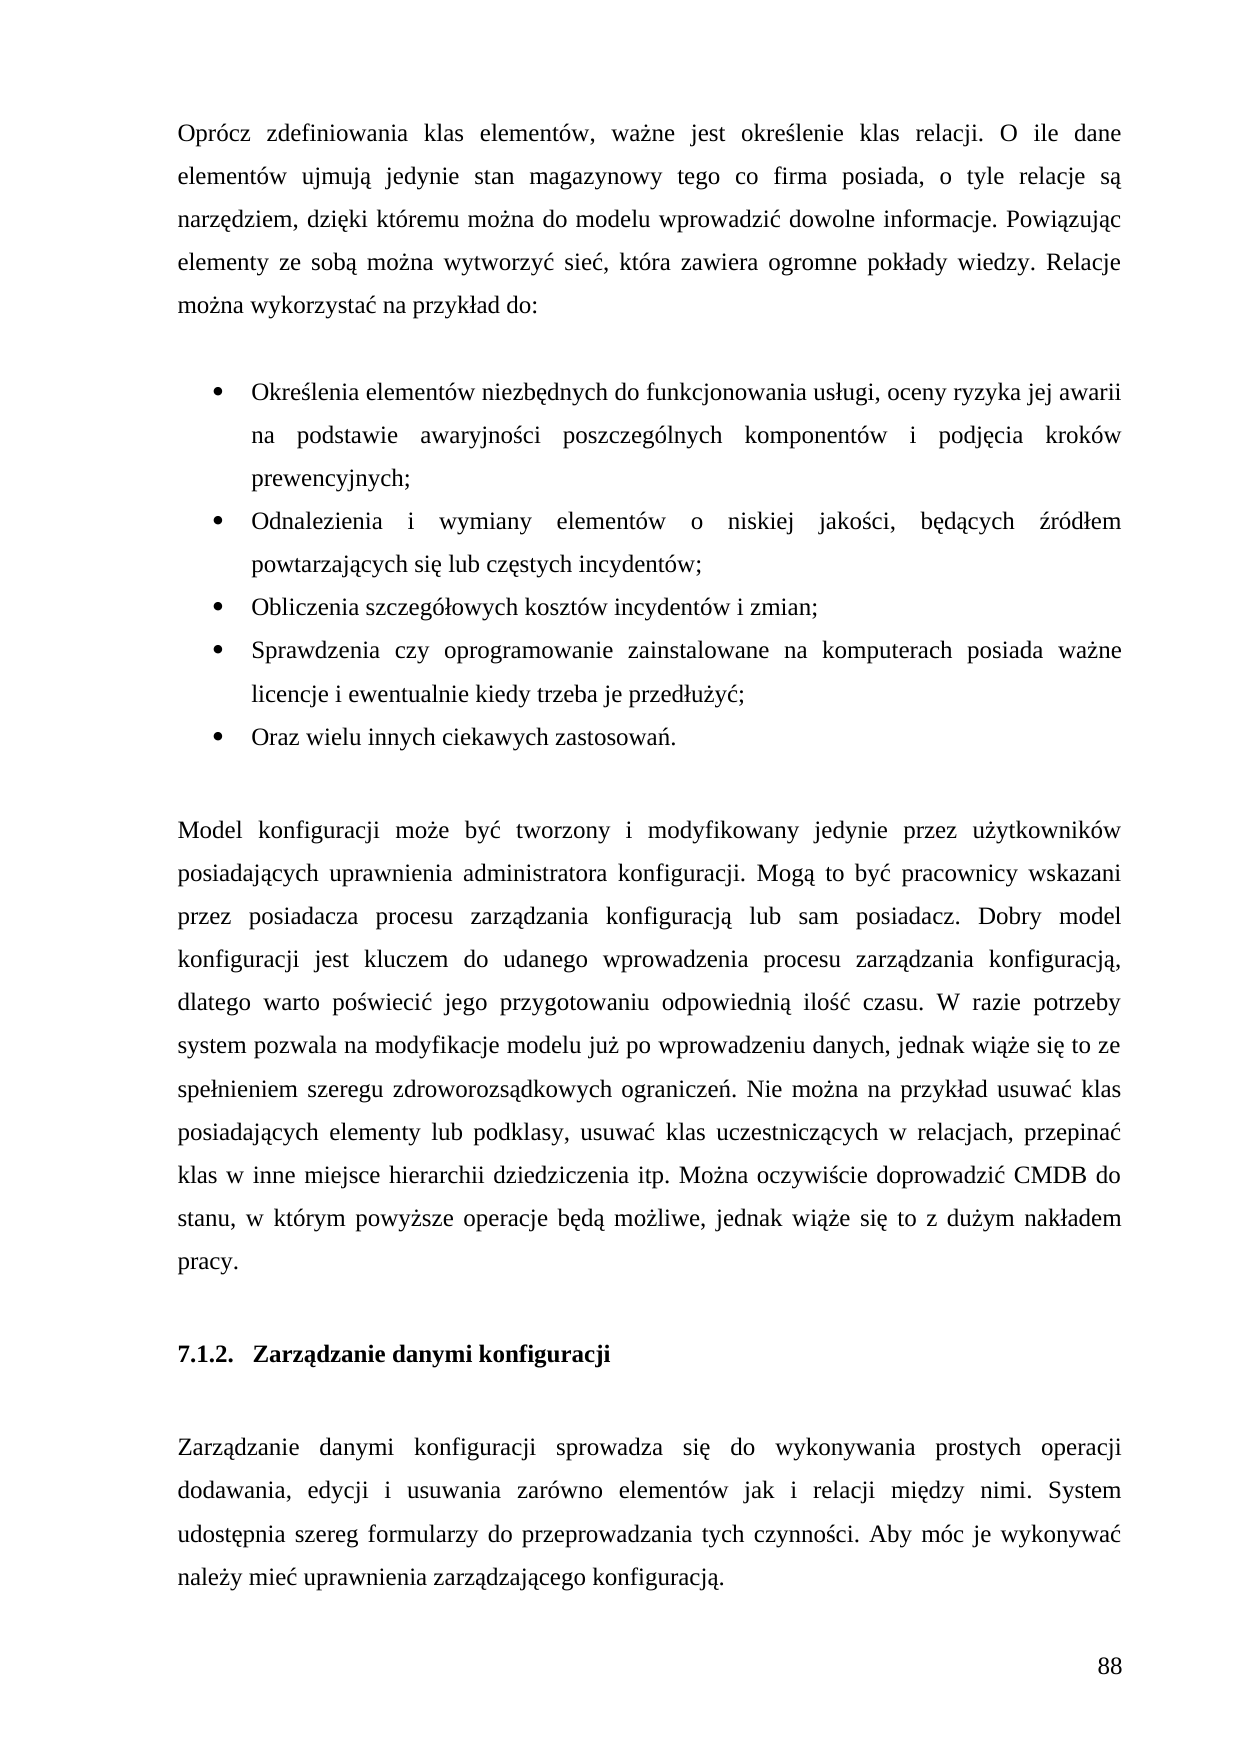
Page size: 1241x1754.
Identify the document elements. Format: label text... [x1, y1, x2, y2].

list Oraz wielu innych ciekawych zastosowań. [213, 722, 1122, 751]
text Zarządzanie danymi konfiguracji sprowadza się do wykonywania prostych operacji dodawania, edycji i usuwania zarówno elementów jak i relacji między nimi. System udostępnia szereg formularzy do przeprowadzania tych czynności. Aby móc je wykonywać należy mieć uprawnienia zarządzającego konfiguracją. [177, 1432, 1122, 1591]
text Model konfiguracji może być tworzony i modyfikowany jedynie przez użytkowników posiadających uprawnienia administratora konfiguracji. Mogą to być pracownicy wskazani przez posiadacza procesu zarządzania konfiguracją lub sam posiadacz. Dobry model konfiguracji jest kluczem do udanego wprowadzenia procesu zarządzania konfiguracją, dlatego warto poświecić jego przygotowaniu odpowiednią ilość czasu. W razie potrzeby system pozwala na modyfikacje modelu już po wprowadzeniu danych, jednak wiąże się to ze spełnieniem szeregu zdroworozsądkowych ograniczeń. Nie można na przykład usuwać klas posiadających elementy lub podklasy, usuwać klas uczestniczących w relacjach, przepinać klas w inne miejsce hierarchii dziedziczenia itp. Można oczywiście doprowadzić CMDB do stanu, w którym powyższe operacje będą możliwe, jednak wiąże się to z dużym nakładem pracy. [177, 815, 1122, 1275]
list Odnalezienia i wymiany elementów o niskiej jakości, będących źródłem powtarzających się lub częstych incydentów; [213, 506, 1122, 578]
list Określenia elementów niezbędnych do funkcjonowania usługi, oceny ryzyka jej awarii na podstawie awaryjności poszczególnych komponentów i podjęcia kroków prewencyjnych; [213, 377, 1122, 492]
subtitle Zarządzanie danymi konfiguracji [177, 1339, 1122, 1368]
text Oprócz zdefiniowania klas elementów, ważne jest określenie klas relacji. O ile dane elementów ujmują jedynie stan magazynowy tego co firma posiada, o tyle relacje są narzędziem, dzięki któremu można do modelu wprowadzić dowolne informacje. Powiązując elementy ze sobą można wytworzyć sieć, która zawiera ogromne pokłady wiedzy. Relacje można wykorzystać na przykład do: [177, 118, 1122, 319]
list Obliczenia szczegółowych kosztów incydentów i zmian; [213, 592, 1122, 621]
list Sprawdzenia czy oprogramowanie zainstalowane na komputerach posiada ważne licencje i ewentualnie kiedy trzeba je przedłużyć; [213, 636, 1122, 707]
